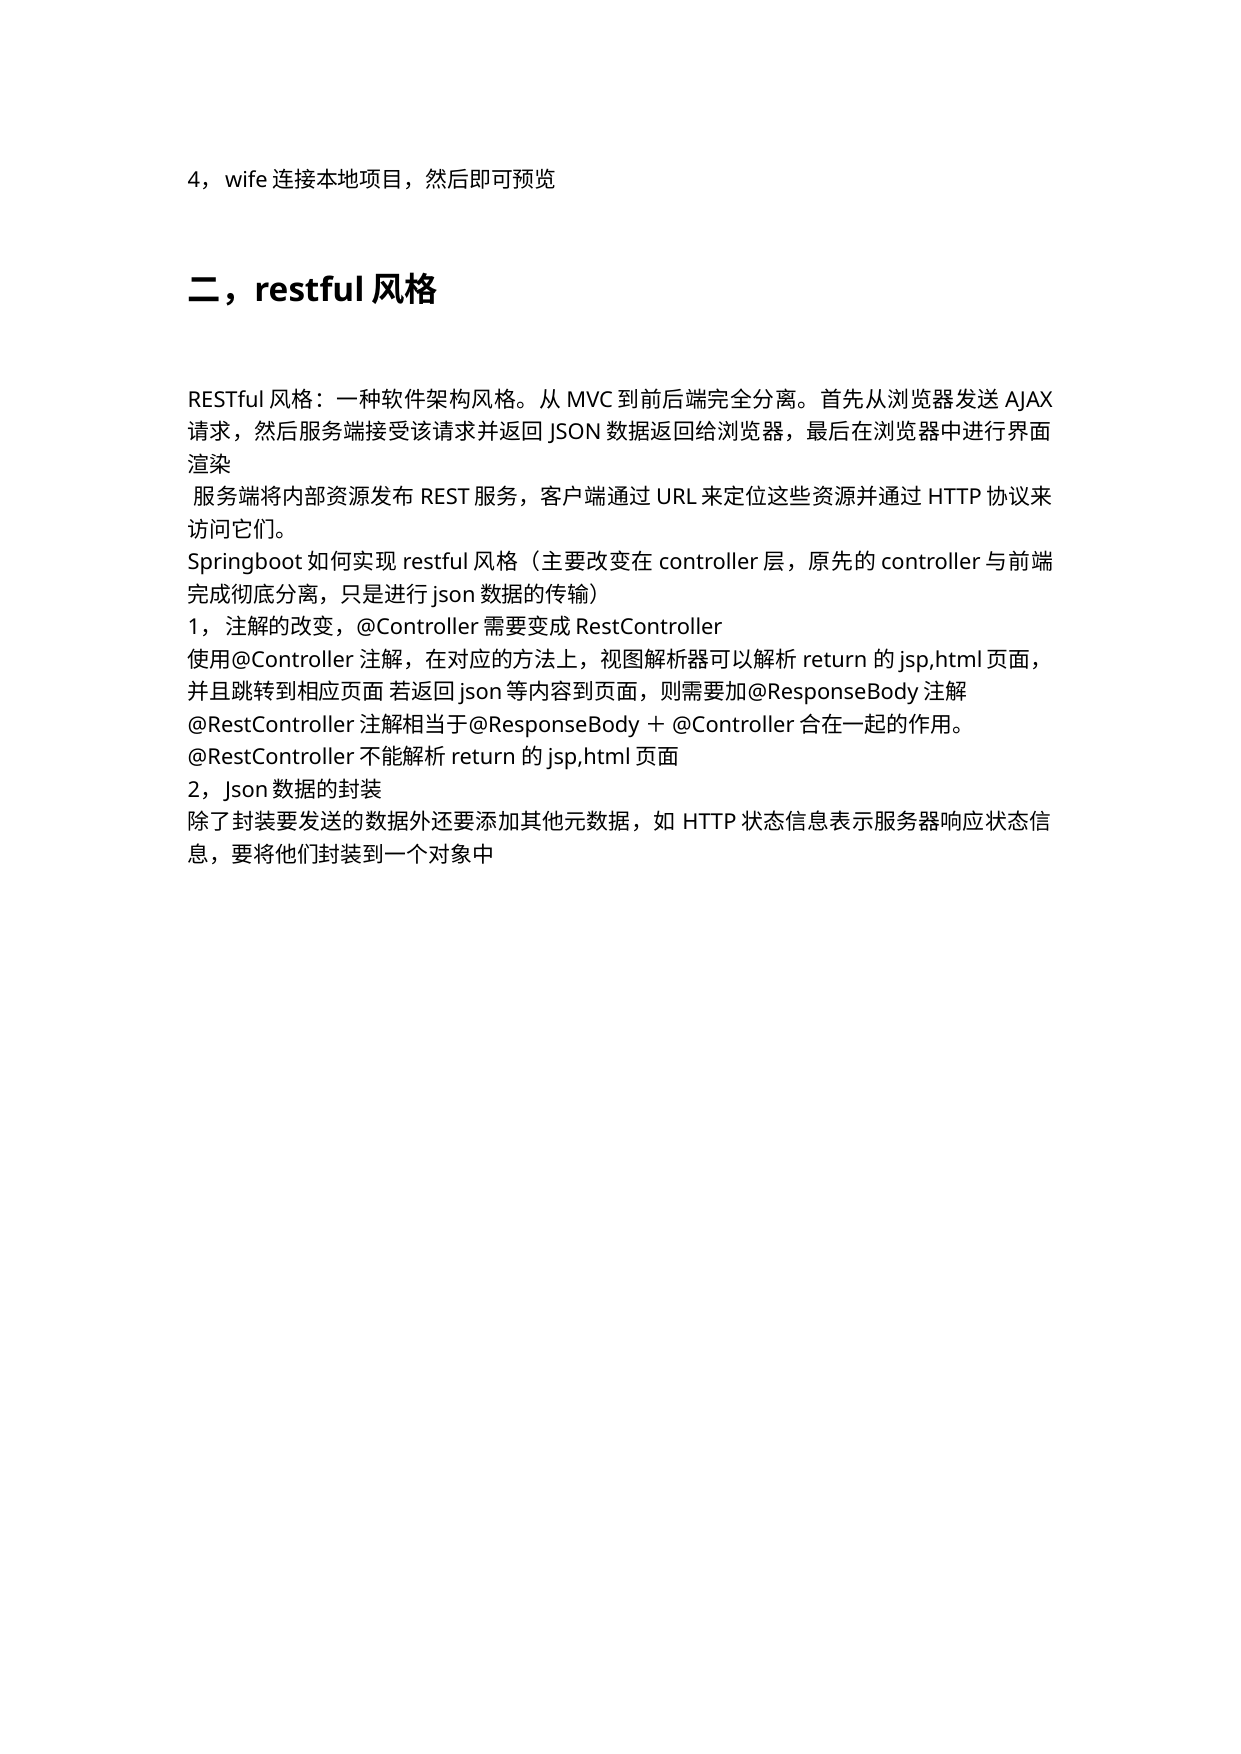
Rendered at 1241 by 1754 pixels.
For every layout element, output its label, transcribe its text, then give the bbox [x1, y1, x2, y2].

text 除了封装要发送的数据外还要添加其他元数据，如HTTP状态信息表示服务器响应状态信息，要将他们封装到一个对象中 [187, 804, 1053, 869]
text @RestController注解相当于@ResponseBody ＋ @Controller合在一起的作用。 [187, 706, 1053, 739]
text 服务端将内部资源发布REST服务，客户端通过URL来定位这些资源并通过HTTP协议来访问它们。 [187, 479, 1053, 544]
list wife连接本地项目，然后即可预览 [187, 162, 1053, 194]
text Springboot如何实现restful风格（主要改变在controller层，原先的controller与前端完成彻底分离，只是进行json数据的传输） [187, 544, 1053, 609]
subtitle 二，restful风格 [187, 254, 1053, 319]
text 使用@Controller 注解，在对应的方法上，视图解析器可以解析return 的jsp,html页面，并且跳转到相应页面 若返回json等内容到页面，则需要加@ResponseBody注解 [187, 641, 1053, 706]
list Json数据的封装 [187, 771, 1053, 804]
list 注解的改变，@Controller需要变成RestController [187, 609, 1053, 641]
text RESTful风格：一种软件架构风格。从MVC到前后端完全分离。首先从浏览器发送AJAX请求，然后服务端接受该请求并返回JSON数据返回给浏览器，最后在浏览器中进行界面渲染 [187, 381, 1053, 479]
text @RestController不能解析return 的jsp,html页面 [187, 739, 1053, 771]
